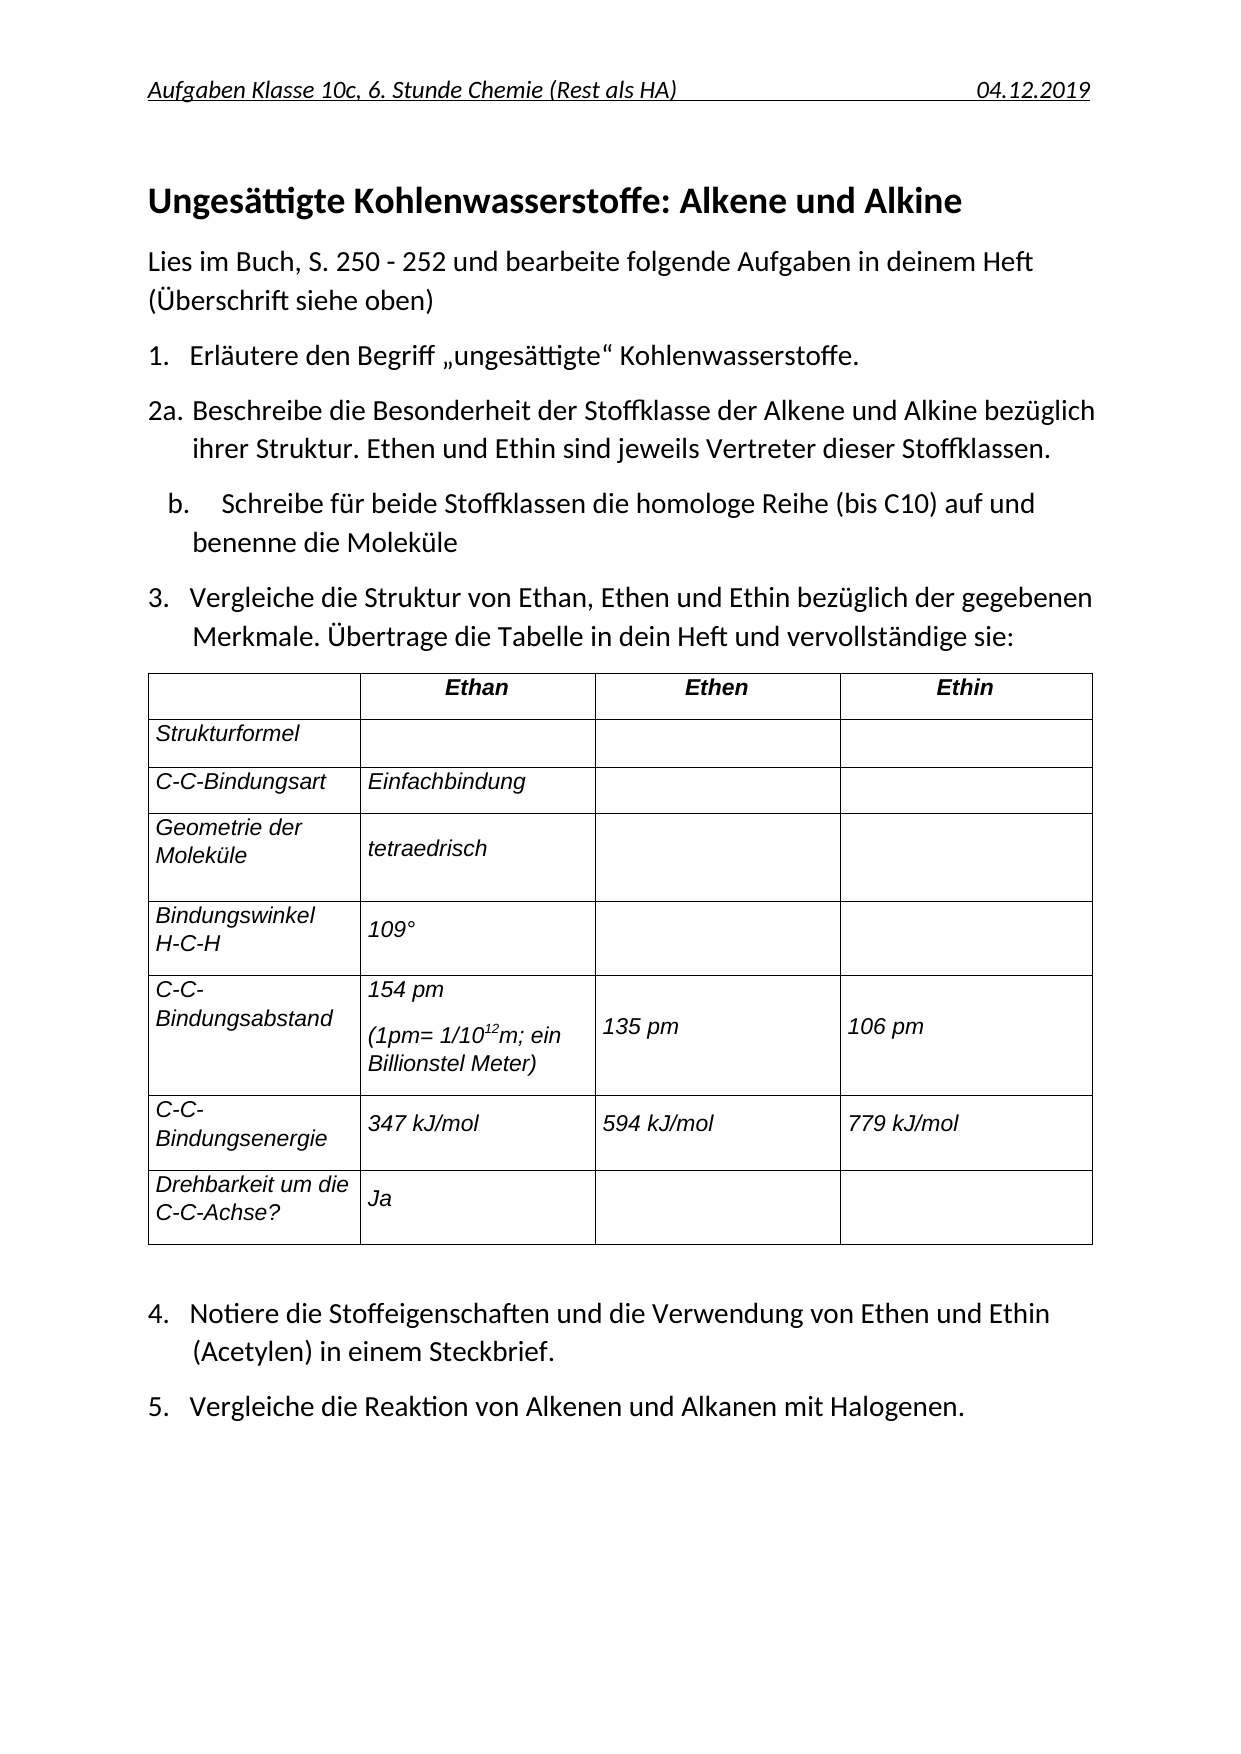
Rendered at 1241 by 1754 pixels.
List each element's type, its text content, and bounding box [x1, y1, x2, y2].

table_header Ethen [596, 674, 840, 719]
table_cell 779 kJ/mol [841, 1096, 1092, 1170]
table_cell [596, 768, 840, 813]
text Ungesättigte Kohlenwasserstoffe: Alkene und Alkine [148, 177, 1093, 223]
text 4. Notiere die Stoffeigenschaften und die Verwendung von Ethen und Ethin (Acetylen) in einem Steckbrief. [148, 1295, 1093, 1369]
text 3. Vergleiche die Struktur von Ethan, Ethen und Ethin bezüglich der gegebenen Merkmale. Übertrage die Tabelle in dein Heft und vervollständige sie: [148, 579, 1181, 653]
table_header [149, 674, 360, 719]
table_cell C-C-Bindungsabstand [149, 976, 360, 1095]
table_cell tetraedrisch [361, 814, 595, 901]
table_cell 135 pm [596, 976, 840, 1095]
table_cell [596, 720, 840, 767]
table_cell 347 kJ/mol [361, 1096, 595, 1170]
table_cell Ja [361, 1171, 595, 1244]
table_cell 106 pm [841, 976, 1092, 1095]
text b. Schreibe für beide Stoffklassen die homologe Reihe (bis C10) auf und benenne die Moleküle [148, 486, 1093, 560]
table_cell C-C-Bindungsart [149, 768, 360, 813]
table_cell [841, 814, 1092, 901]
table_cell Drehbarkeit um die C-C-Achse? [149, 1171, 360, 1244]
text 5. Vergleiche die Reaktion von Alkenen und Alkanen mit Halogenen. [148, 1388, 1093, 1424]
table_cell 154 pm (1pm= 1/1012m; ein Billionstel Meter) [361, 976, 595, 1095]
table_cell [841, 720, 1092, 767]
table_cell [841, 902, 1092, 975]
table_cell C-C-Bindungsenergie [149, 1096, 360, 1170]
table_cell [361, 720, 595, 767]
table_cell Bindungswinkel H-C-H [149, 902, 360, 975]
table_cell [596, 814, 840, 901]
table_cell [596, 902, 840, 975]
table_cell Strukturformel [149, 720, 360, 767]
table_cell Einfachbindung [361, 768, 595, 813]
table_cell [841, 1171, 1092, 1244]
table_header Ethin [841, 674, 1092, 719]
text Lies im Buch, S. 250 - 252 und bearbeite folgende Aufgaben in deinem Heft (Überschrift siehe oben) [148, 243, 1093, 317]
text 1. Erläutere den Begriff „ungesättigte“ Kohlenwasserstoffe. [148, 337, 1093, 373]
table_header Ethan [361, 674, 595, 719]
table_cell Geometrie der Moleküle [149, 814, 360, 901]
table_cell 594 kJ/mol [596, 1096, 840, 1170]
text 2a. Beschreibe die Besonderheit der Stoffklasse der Alkene und Alkine bezüglich ihrer Struktur. Ethen und Ethin sind jeweils Vertreter dieser Stoffklassen. [148, 392, 1122, 466]
table_cell 109° [361, 902, 595, 975]
table_cell [596, 1171, 840, 1244]
table_cell [841, 768, 1092, 813]
